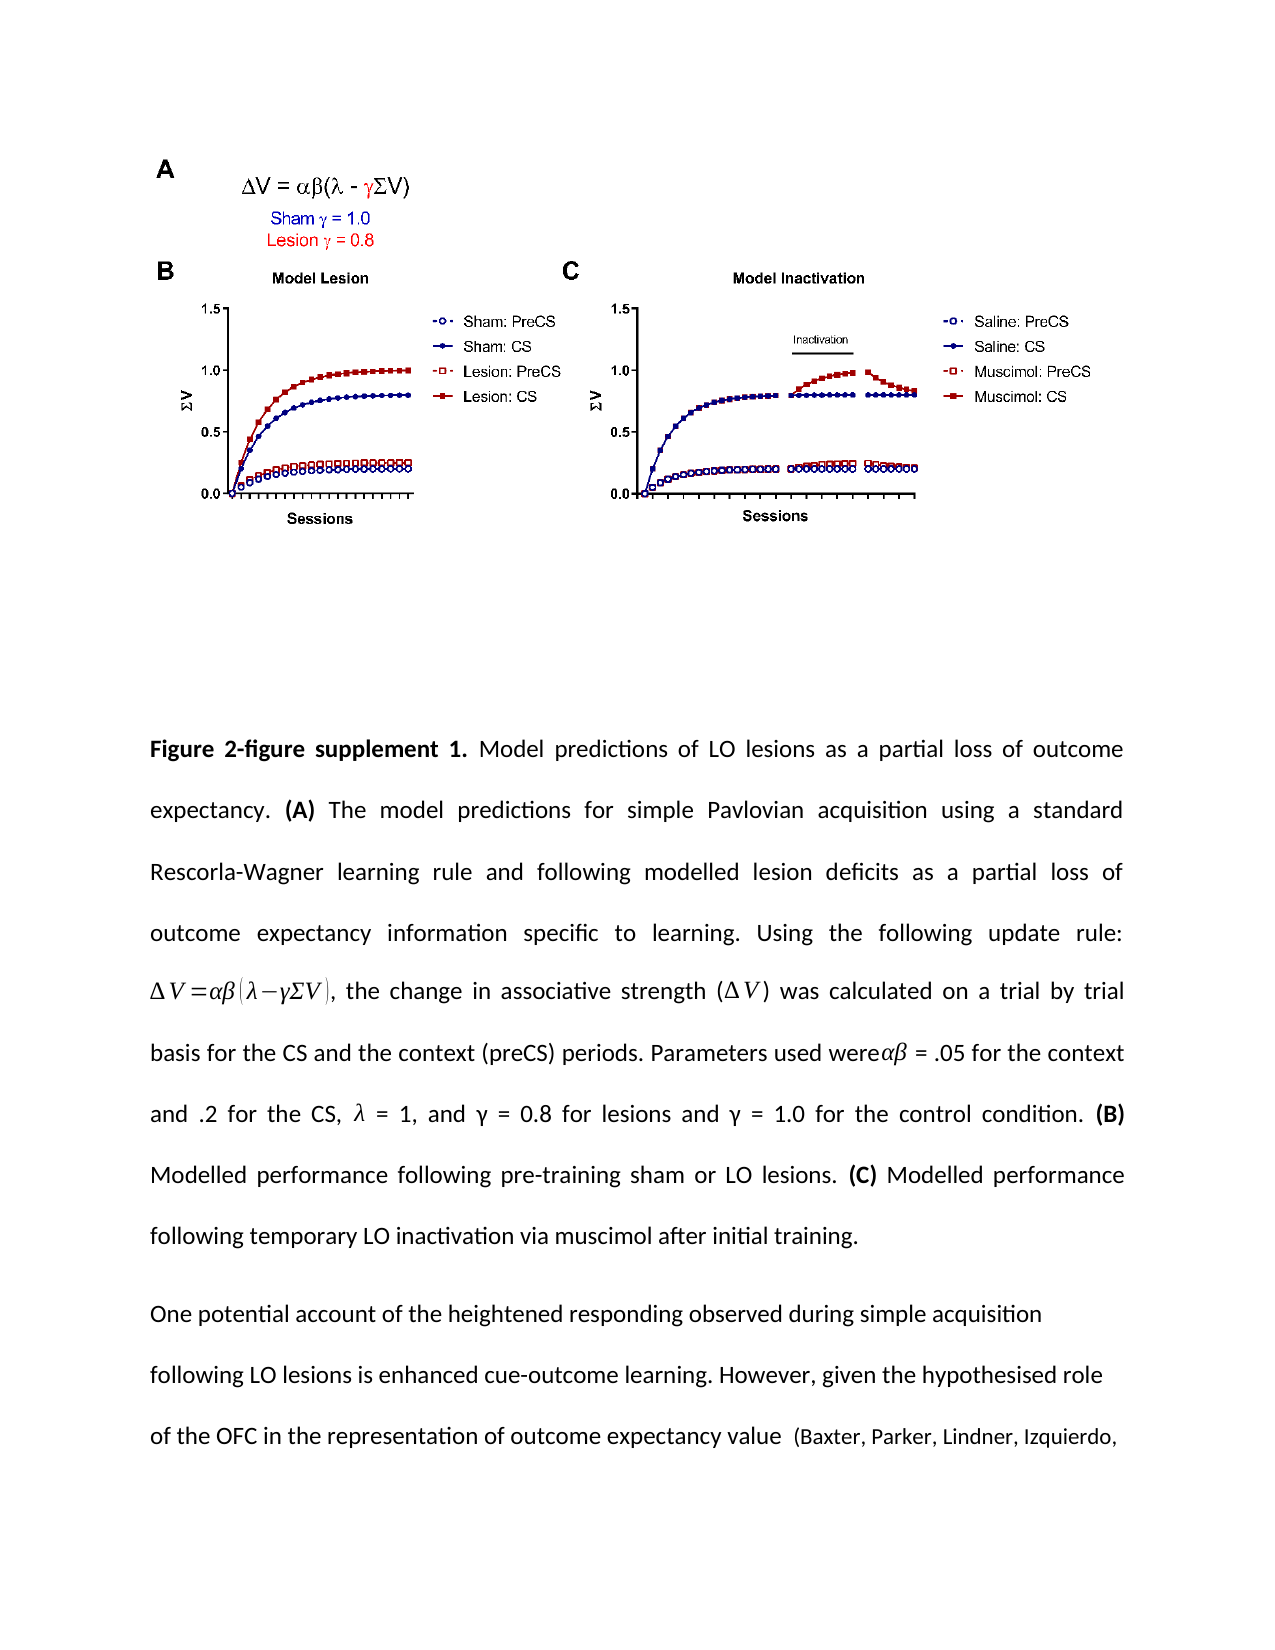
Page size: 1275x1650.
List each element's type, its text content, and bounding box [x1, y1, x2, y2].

picture [150, 150, 1096, 534]
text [150, 1298, 1125, 1451]
text Figure 2-figure supplement 1. Model predictions of LO lesions as a partial loss of outcome expectancy. (A) The model predictions for simple Pavlovian acquisition using a standard Rescorla-Wagner learning rule and following modelled lesion deficits as a partial loss of outcome expectancy information specific to learning. Using the following update rule: , the change in associative strength () was calculated on a trial by trial basis for the CS and the context (preCS) periods. Parameters used were = .05 for the context and .2 for the CS, = 1, and γ = 0.8 for lesions and γ = 1.0 for the control condition. (B) Modelled performance following pre-training sham or LO lesions. (C) Modelled performance following temporary LO inactivation via muscimol after initial training. [150, 734, 1125, 1251]
